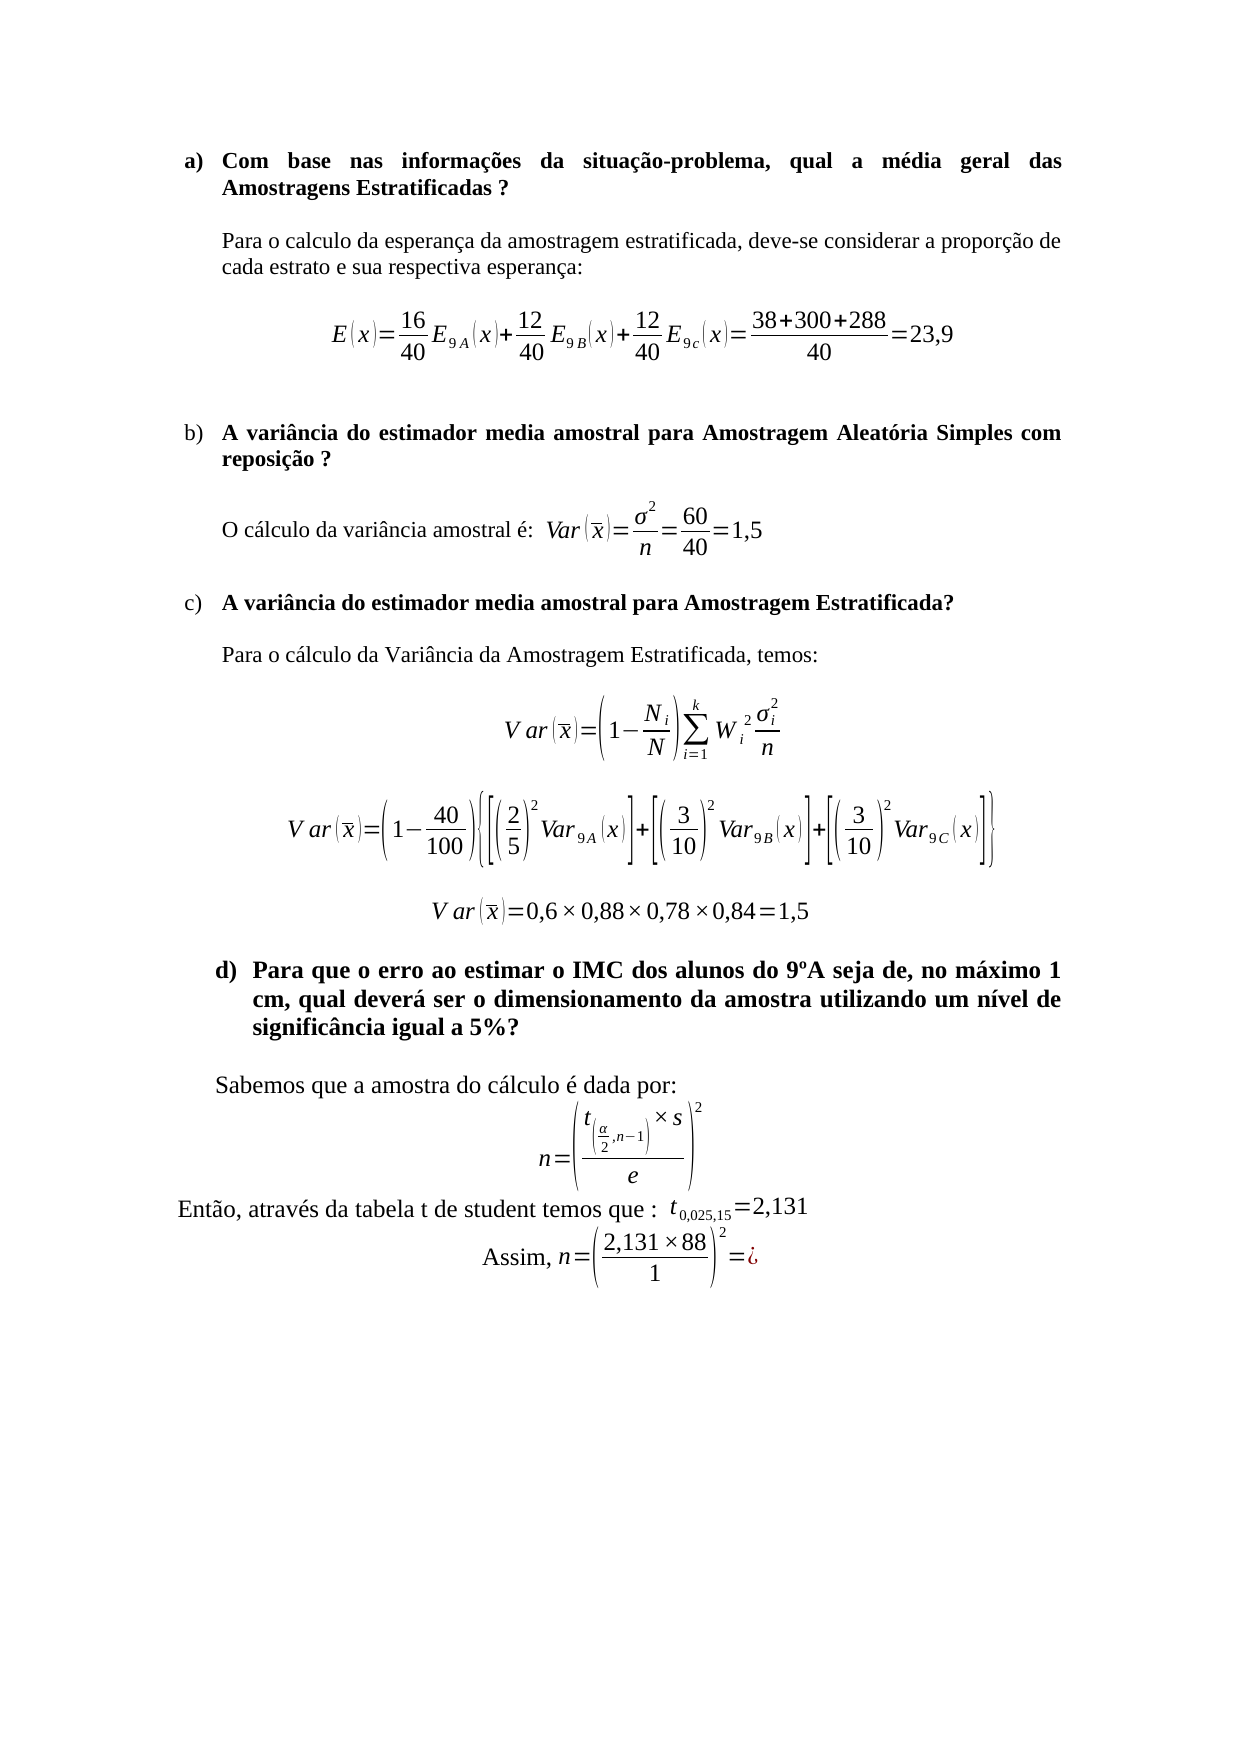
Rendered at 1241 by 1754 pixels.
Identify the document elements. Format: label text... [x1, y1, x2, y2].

text Para o calculo da esperança da amostragem estratificada, deve-se considerar a proporção de cada estrato e sua respectiva esperança: [222, 227, 1063, 279]
list Para que o erro ao estimar o IMC dos alunos do 9ºA seja de, no máximo 1 cm, qual deverá ser o dimensionamento da amostra utilizando um nível de significância igual a 5%? [215, 955, 1063, 1041]
list A variância do estimador media amostral para Amostragem Aleatória Simples com reposição ? [184, 418, 1063, 471]
text Então, através da tabela t de student temos que : [177, 1192, 1063, 1224]
list Com base nas informações da situação-problema, qual a média geral das Amostragens Estratificadas ? [184, 148, 1063, 200]
text O cálculo da variância amostral é: [222, 498, 1063, 560]
list A variância do estimador media amostral para Amostragem Estratificada? [184, 589, 1063, 615]
text Para o cálculo da Variância da Amostragem Estratificada, temos: [222, 642, 1063, 668]
text Sabemos que a amostra do cálculo é dada por: [215, 1070, 1063, 1099]
text Assim, [177, 1224, 1063, 1289]
